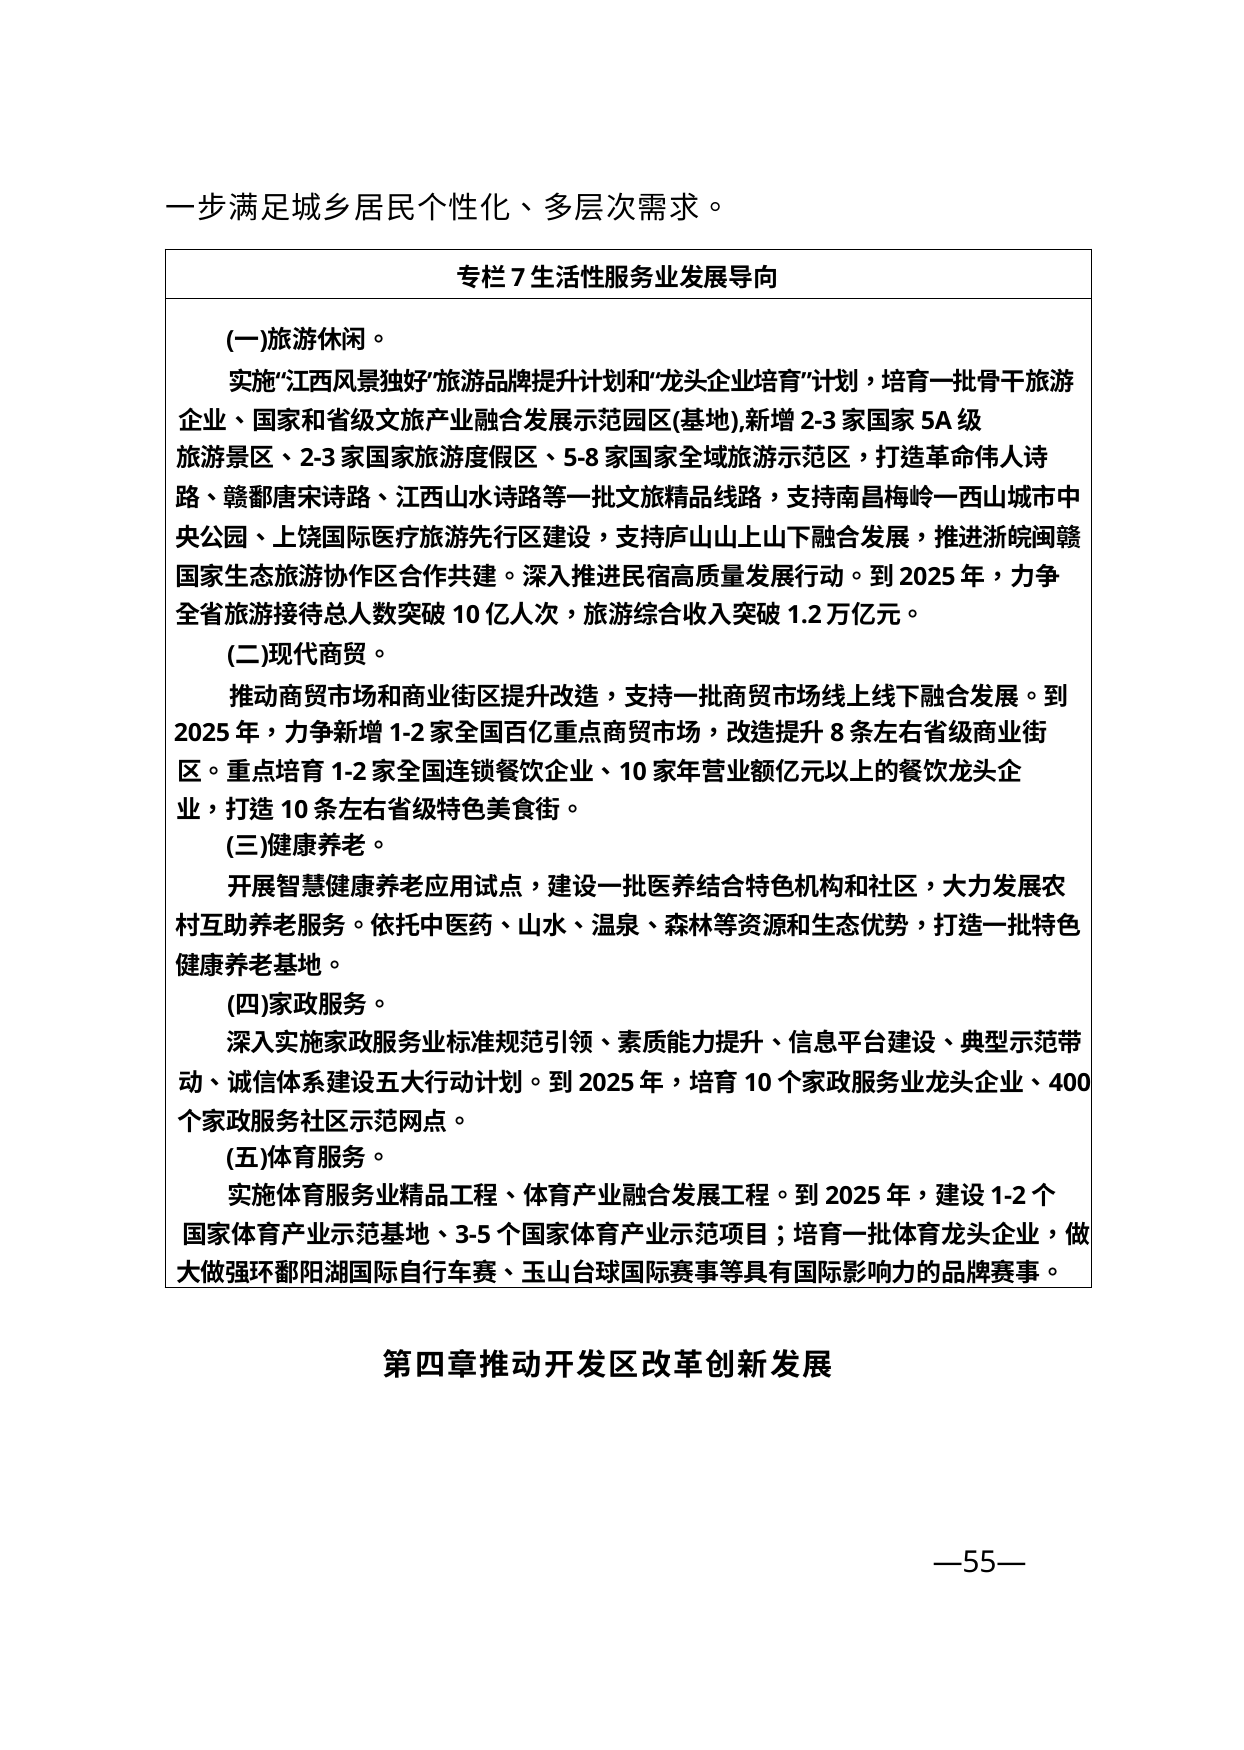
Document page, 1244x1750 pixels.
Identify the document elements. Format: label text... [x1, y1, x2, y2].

text 第四章推动开发区改革创新发展 [383, 1345, 1093, 1383]
table_header 专栏7生活性服务业发展导向 [166, 250, 1091, 298]
text 一步满足城乡居民个性化、多层次需求。 [166, 189, 1093, 226]
table_cell (一)旅游休闲。 实施“江西风景独好”旅游品牌提升计划和“龙头企业培育”计划，培育一批骨干旅游企业、国家和省级文旅产业融合发展示范园区(基地),新增2-3家国家5A级 旅游景区、2-3家国家旅游度假区、5-8家国家全域旅游示范区，打造革命伟人诗 路、赣鄱唐宋诗路、江西山水诗路等一批文旅精品线路，支持南昌梅岭一西山城市中央公园、上饶国际医疗旅游先行区建设，支持庐山山上山下融合发展，推进浙皖闽赣国家生态旅游协作区合作共建。深入推进民宿高质量发展行动。到2025年，力争 全省旅游接待总人数突破10亿人次，旅游综合收入突破1.2万亿元。 (二)现代商贸。 推动商贸市场和商业街区提升改造，支持一批商贸市场线上线下融合发展。到2025年，力争新增1-2家全国百亿重点商贸市场，改造提升8条左右省级商业街 区。重点培育1-2家全国连锁餐饮企业、10家年营业额亿元以上的餐饮龙头企业，打造10条左右省级特色美食街。 (三)健康养老。 开展智慧健康养老应用试点，建设一批医养结合特色机构和社区，大力发展农村互助养老服务。依托中医药、山水、温泉、森林等资源和生态优势，打造一批特色健康养老基地。 (四)家政服务。 深入实施家政服务业标准规范引领、素质能力提升、信息平台建设、典型示范带动、诚信体系建设五大行动计划。到2025年，培育10个家政服务业龙头企业、400 个家政服务社区示范网点。 (五)体育服务。 实施体育服务业精品工程、体育产业融合发展工程。到2025年，建设1-2个 国家体育产业示范基地、3-5个国家体育产业示范项目；培育一批体育龙头企业，做 大做强环鄱阳湖国际自行车赛、玉山台球国际赛事等具有国际影响力的品牌赛事。 [166, 299, 1091, 1287]
